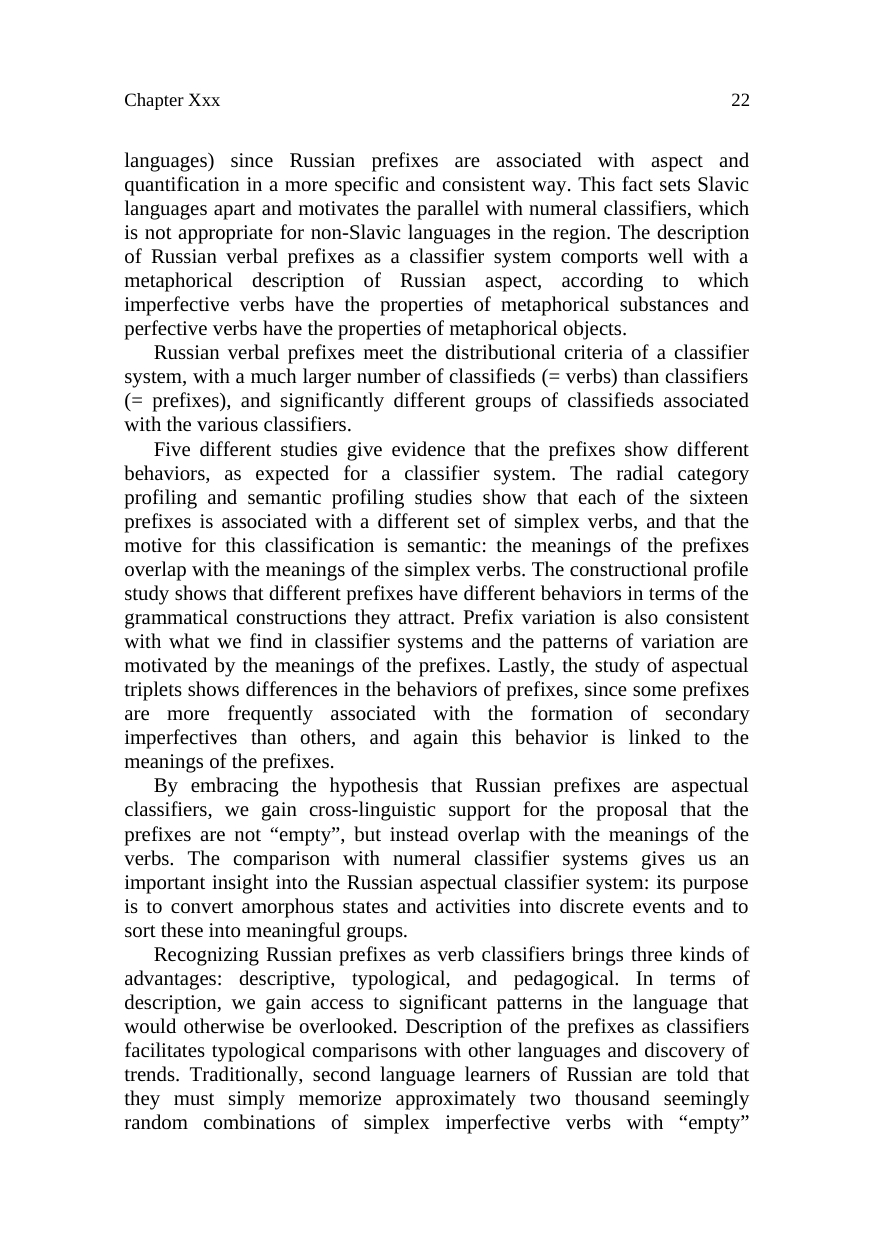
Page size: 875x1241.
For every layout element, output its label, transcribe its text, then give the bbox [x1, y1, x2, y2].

text By embracing the hypothesis that Russian prefixes are aspectual classifiers, we gain cross-linguistic support for the proposal that the prefixes are not “empty”, but instead overlap with the meanings of the verbs. The comparison with numeral classifier systems gives us an important insight into the Russian aspectual classifier system: its purpose is to convert amorphous states and activities into discrete events and to sort these into meaningful groups. [124, 773, 750, 942]
text Russian verbal prefixes meet the distributional criteria of a classifier system, with a much larger number of classifieds (= verbs) than classifiers (= prefixes), and significantly different groups of classifieds associated with the various classifiers. [124, 340, 750, 436]
text Five different studies give evidence that the prefixes show different behaviors, as expected for a classifier system. The radial category profiling and semantic profiling studies show that each of the sixteen prefixes is associated with a different set of simplex verbs, and that the motive for this classification is semantic: the meanings of the prefixes overlap with the meanings of the simplex verbs. The constructional profile study shows that different prefixes have different behaviors in terms of the grammatical constructions they attract. Prefix variation is also consistent with what we find in classifier systems and the patterns of variation are motivated by the meanings of the prefixes. Lastly, the study of aspectual triplets shows differences in the behaviors of prefixes, since some prefixes are more frequently associated with the formation of secondary imperfectives than others, and again this behavior is linked to the meanings of the prefixes. [124, 436, 750, 773]
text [124, 942, 750, 1134]
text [124, 148, 750, 340]
